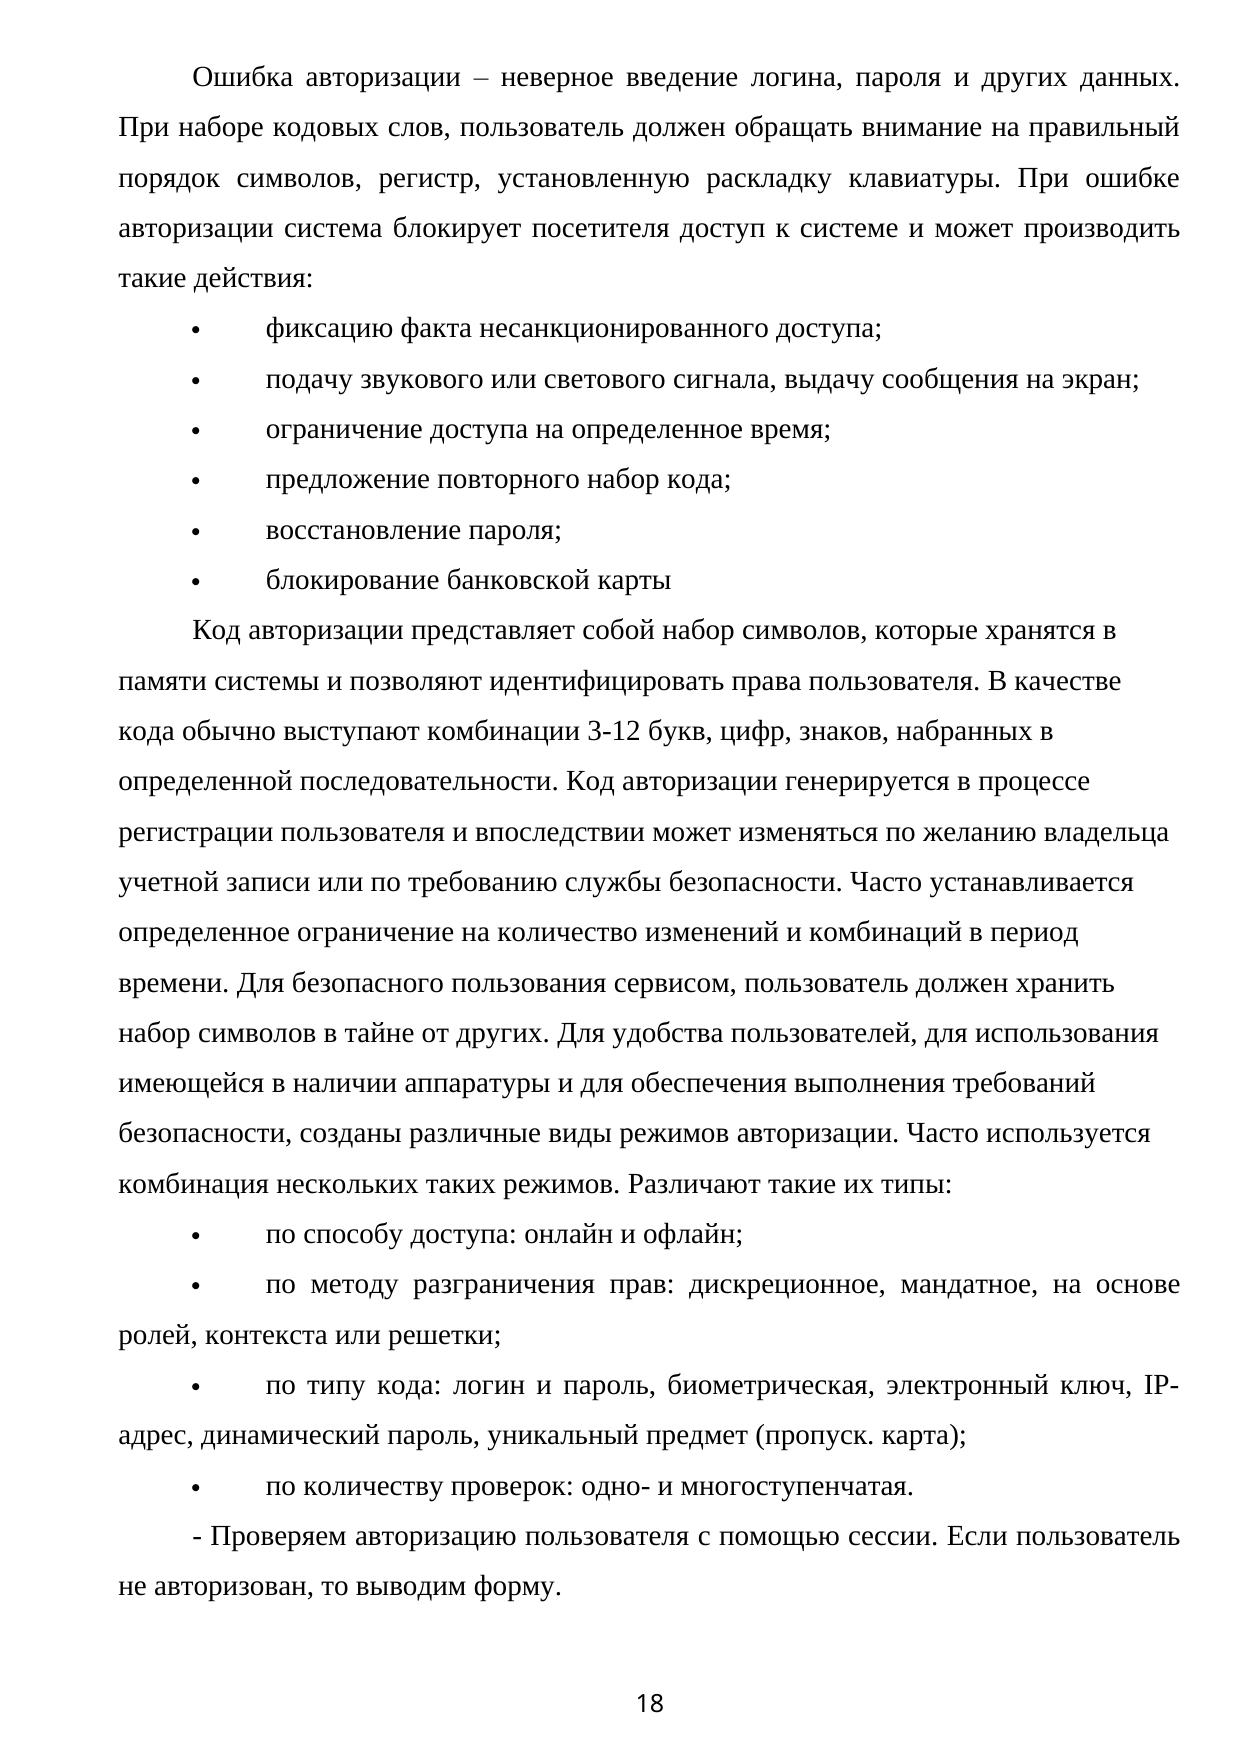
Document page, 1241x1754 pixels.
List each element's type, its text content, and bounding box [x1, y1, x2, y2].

list блокирование банковской карты [118, 562, 1181, 596]
list фиксацию факта несанкционированного доступа; [118, 311, 1181, 344]
list по методу разграничения прав: дискреционное, мандатное, на основе ролей, контекста или решетки; [118, 1267, 1181, 1350]
list по типу кода: логин и пароль, биометрическая, электронный ключ, IP-адрес, динамический пароль, уникальный предмет (пропуск. карта); [118, 1367, 1181, 1451]
text - Проверяем авторизацию пользователя с помощью сессии. Если пользователь не авторизован, то выводим форму. [118, 1518, 1181, 1602]
list ограничение доступа на определенное время; [118, 411, 1181, 445]
text Ошибка авторизации – неверное введение логина, пароля и других данных. При наборе кодовых слов, пользователь должен обращать внимание на правильный порядок символов, регистр, установленную раскладку клавиатуры. При ошибке авторизации система блокирует посетителя доступ к системе и может производить такие действия: [118, 59, 1181, 294]
list подачу звукового или светового сигнала, выдачу сообщения на экран; [118, 361, 1181, 394]
list восстановление пароля; [118, 512, 1181, 545]
list по количеству проверок: одно- и многоступенчатая. [118, 1468, 1181, 1501]
list предложение повторного набор кода; [118, 462, 1181, 495]
list по способу доступа: онлайн и офлайн; [118, 1216, 1181, 1250]
text Код авторизации представляет собой набор символов, которые хранятся в памяти системы и позволяют идентифицировать права пользователя. В качестве кода обычно выступают комбинации 3-12 букв, цифр, знаков, набранных в определенной последовательности. Код авторизации генерируется в процессе регистрации пользователя и впоследствии может изменяться по желанию владельца учетной записи или по требованию службы безопасности. Часто устанавливается определенное ограничение на количество изменений и комбинаций в период времени. Для безопасного пользования сервисом, пользователь должен хранить набор символов в тайне от других. Для удобства пользователей, для использования имеющейся в наличии аппаратуры и для обеспечения выполнения требований безопасности, созданы различные виды режимов авторизации. Часто используется комбинация нескольких таких режимов. Различают такие их типы: [118, 612, 1181, 1199]
